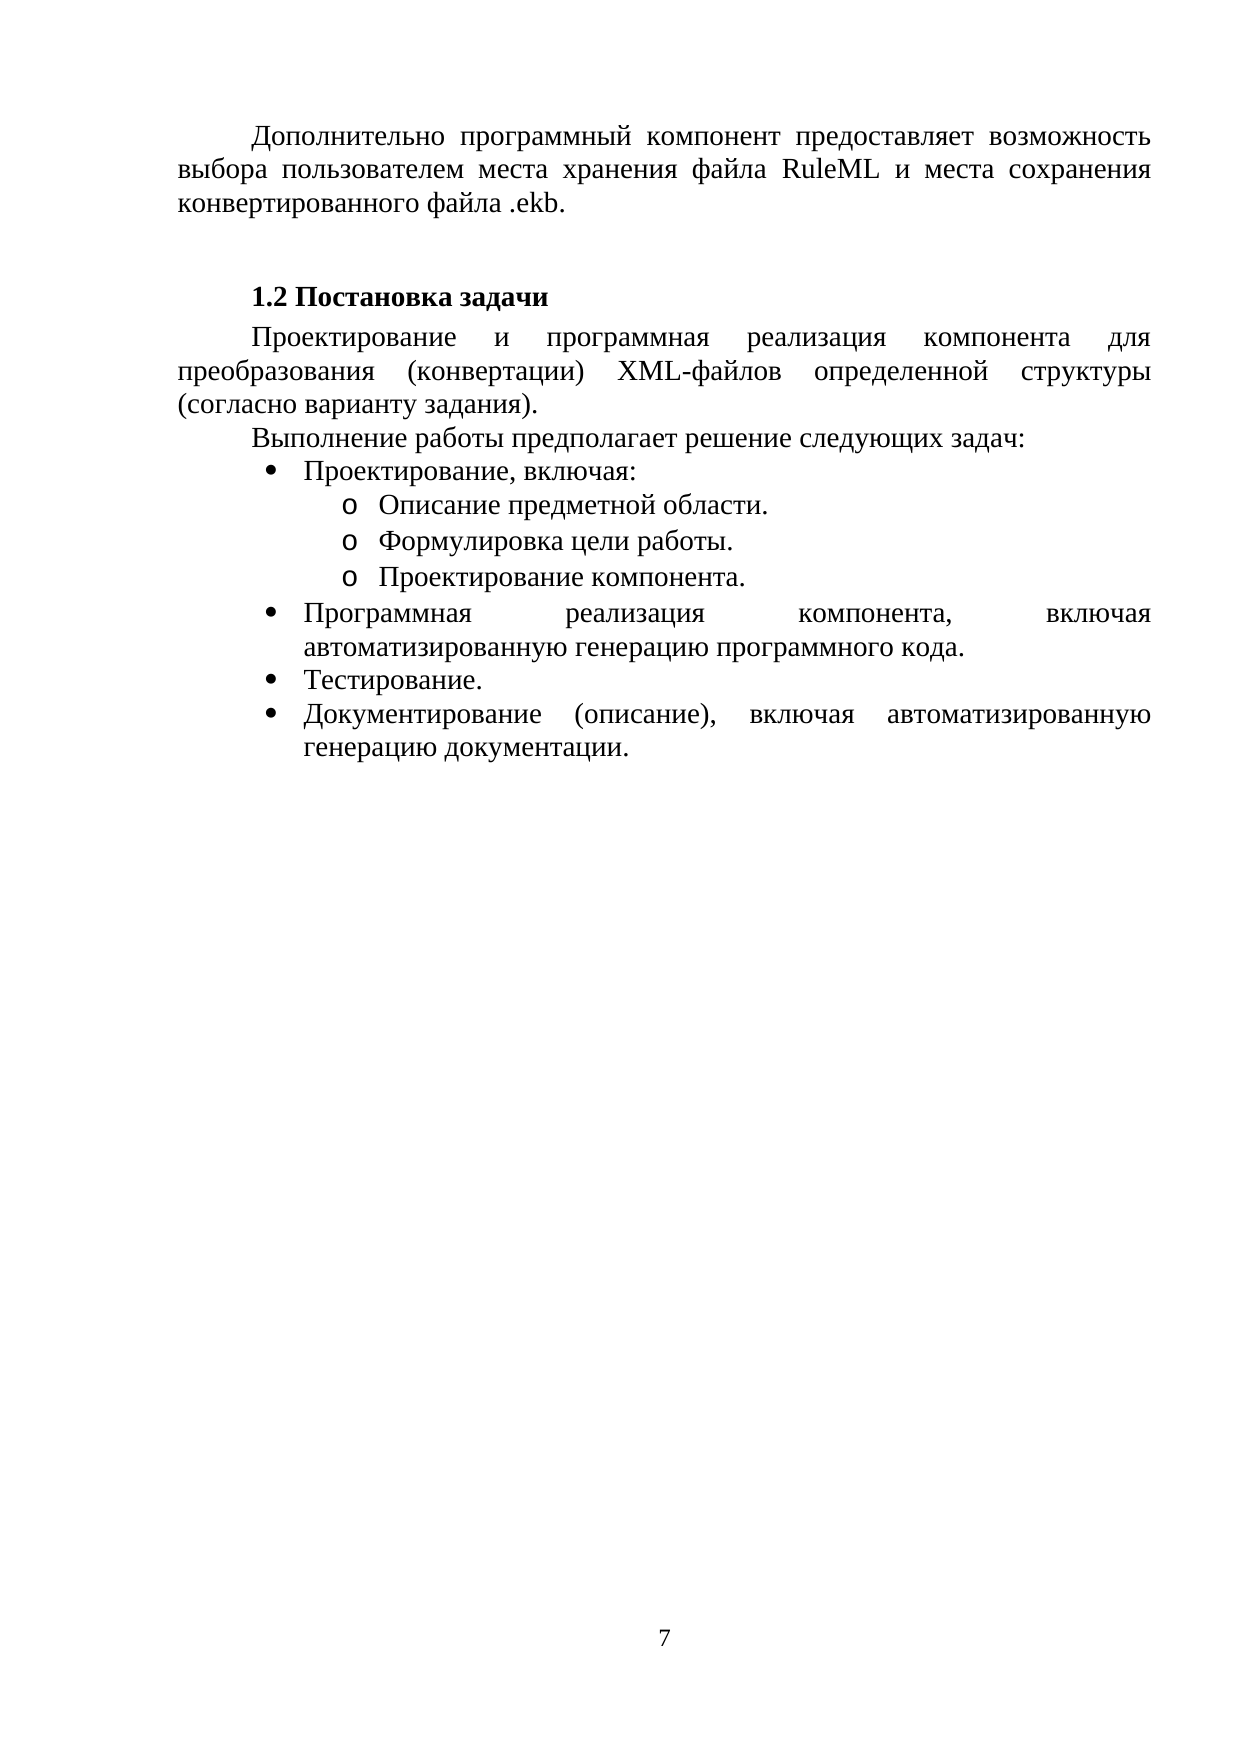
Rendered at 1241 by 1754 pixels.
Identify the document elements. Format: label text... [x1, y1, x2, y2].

list Тестирование. [266, 662, 1152, 696]
text Выполнение работы предполагает решение следующих задач: [177, 420, 1152, 453]
list Проектирование компонента. [341, 559, 1152, 595]
list Проектирование, включая: [266, 453, 1152, 487]
text Дополнительно программный компонент предоставляет возможность выбора пользователем места хранения файла RuleML и места сохранения конвертированного файла .ekb. [177, 118, 1152, 219]
list Программная реализация компонента, включая автоматизированную генерацию программного кода. [266, 595, 1152, 662]
list Формулировка цели работы. [341, 523, 1152, 559]
text Проектирование и программная реализация компонента для преобразования (конвертации) XML-файлов определенной структуры (согласно варианту задания). [177, 319, 1152, 420]
list Документирование (описание), включая автоматизированную генерацию документации. [266, 696, 1152, 763]
list Описание предметной области. [341, 487, 1152, 523]
text 1.2 Постановка задачи [177, 279, 1152, 313]
